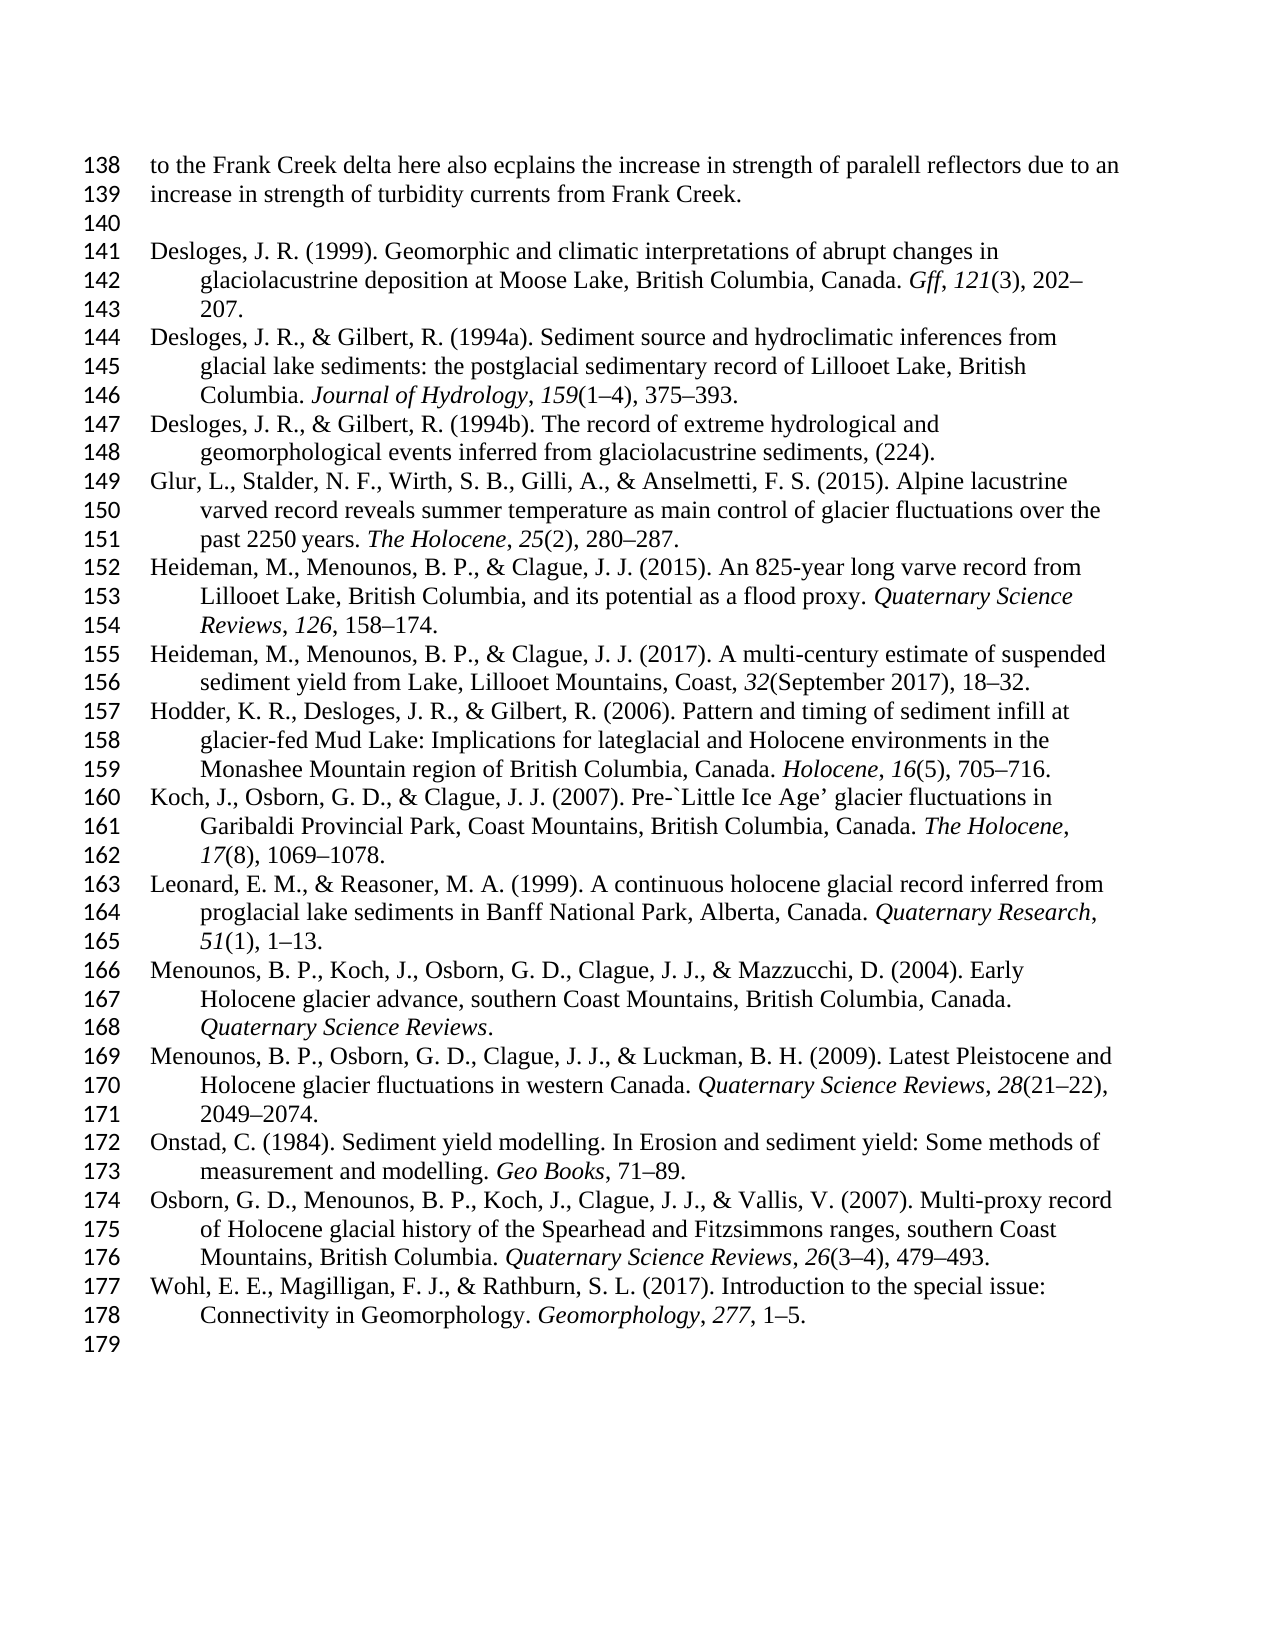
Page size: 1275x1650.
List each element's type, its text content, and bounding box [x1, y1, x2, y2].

text Hodder, K. R., Desloges, J. R., & Gilbert, R. (2006). Pattern and timing of sediment infill at glacier-fed Mud Lake: Implications for lateglacial and Holocene environments in the Monashee Mountain region of British Columbia, Canada. Holocene, 16(5), 705–716. [150, 696, 1125, 782]
text Leonard, E. M., & Reasoner, M. A. (1999). A continuous holocene glacial record inferred from proglacial lake sediments in Banff National Park, Alberta, Canada. Quaternary Research, 51(1), 1–13. [150, 869, 1125, 955]
text Menounos, B. P., Osborn, G. D., Clague, J. J., & Luckman, B. H. (2009). Latest Pleistocene and Holocene glacier fluctuations in western Canada. Quaternary Science Reviews, 28(21–22), 2049–2074. [150, 1041, 1125, 1127]
text Onstad, C. (1984). Sediment yield modelling. In Erosion and sediment yield: Some methods of measurement and modelling. Geo Books, 71–89. [150, 1127, 1125, 1185]
text Glur, L., Stalder, N. F., Wirth, S. B., Gilli, A., & Anselmetti, F. S. (2015). Alpine lacustrine varved record reveals summer temperature as main control of glacier fluctuations over the past 2250 years. The Holocene, 25(2), 280–287. [150, 466, 1125, 552]
text Heideman, M., Menounos, B. P., & Clague, J. J. (2017). A multi-century estimate of suspended sediment yield from Lake, Lillooet Mountains, Coast, 32(September 2017), 18–32. [150, 639, 1125, 696]
text Koch, J., Osborn, G. D., & Clague, J. J. (2007). Pre-`Little Ice Age’ glacier fluctuations in Garibaldi Provincial Park, Coast Mountains, British Columbia, Canada. The Holocene, 17(8), 1069–1078. [150, 782, 1125, 869]
text Heideman, M., Menounos, B. P., & Clague, J. J. (2015). An 825-year long varve record from Lillooet Lake, British Columbia, and its potential as a flood proxy. Quaternary Science Reviews, 126, 158–174. [150, 552, 1125, 639]
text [150, 150, 1125, 207]
text Desloges, J. R., & Gilbert, R. (1994b). The record of extreme hydrological and geomorphological events inferred from glaciolacustrine sediments, (224). [150, 409, 1125, 466]
text Osborn, G. D., Menounos, B. P., Koch, J., Clague, J. J., & Vallis, V. (2007). Multi-proxy record of Holocene glacial history of the Spearhead and Fitzsimmons ranges, southern Coast Mountains, British Columbia. Quaternary Science Reviews, 26(3–4), 479–493. [150, 1185, 1125, 1271]
text Wohl, E. E., Magilligan, F. J., & Rathburn, S. L. (2017). Introduction to the special issue: Connectivity in Geomorphology. Geomorphology, 277, 1–5. [150, 1271, 1125, 1329]
text Desloges, J. R. (1999). Geomorphic and climatic interpretations of abrupt changes in glaciolacustrine deposition at Moose Lake, British Columbia, Canada. Gff, 121(3), 202–207. [150, 236, 1125, 322]
text Desloges, J. R., & Gilbert, R. (1994a). Sediment source and hydroclimatic inferences from glacial lake sediments: the postglacial sedimentary record of Lillooet Lake, British Columbia. Journal of Hydrology, 159(1–4), 375–393. [150, 322, 1125, 409]
text Menounos, B. P., Koch, J., Osborn, G. D., Clague, J. J., & Mazzucchi, D. (2004). Early Holocene glacier advance, southern Coast Mountains, British Columbia, Canada. Quaternary Science Reviews. [150, 955, 1125, 1041]
